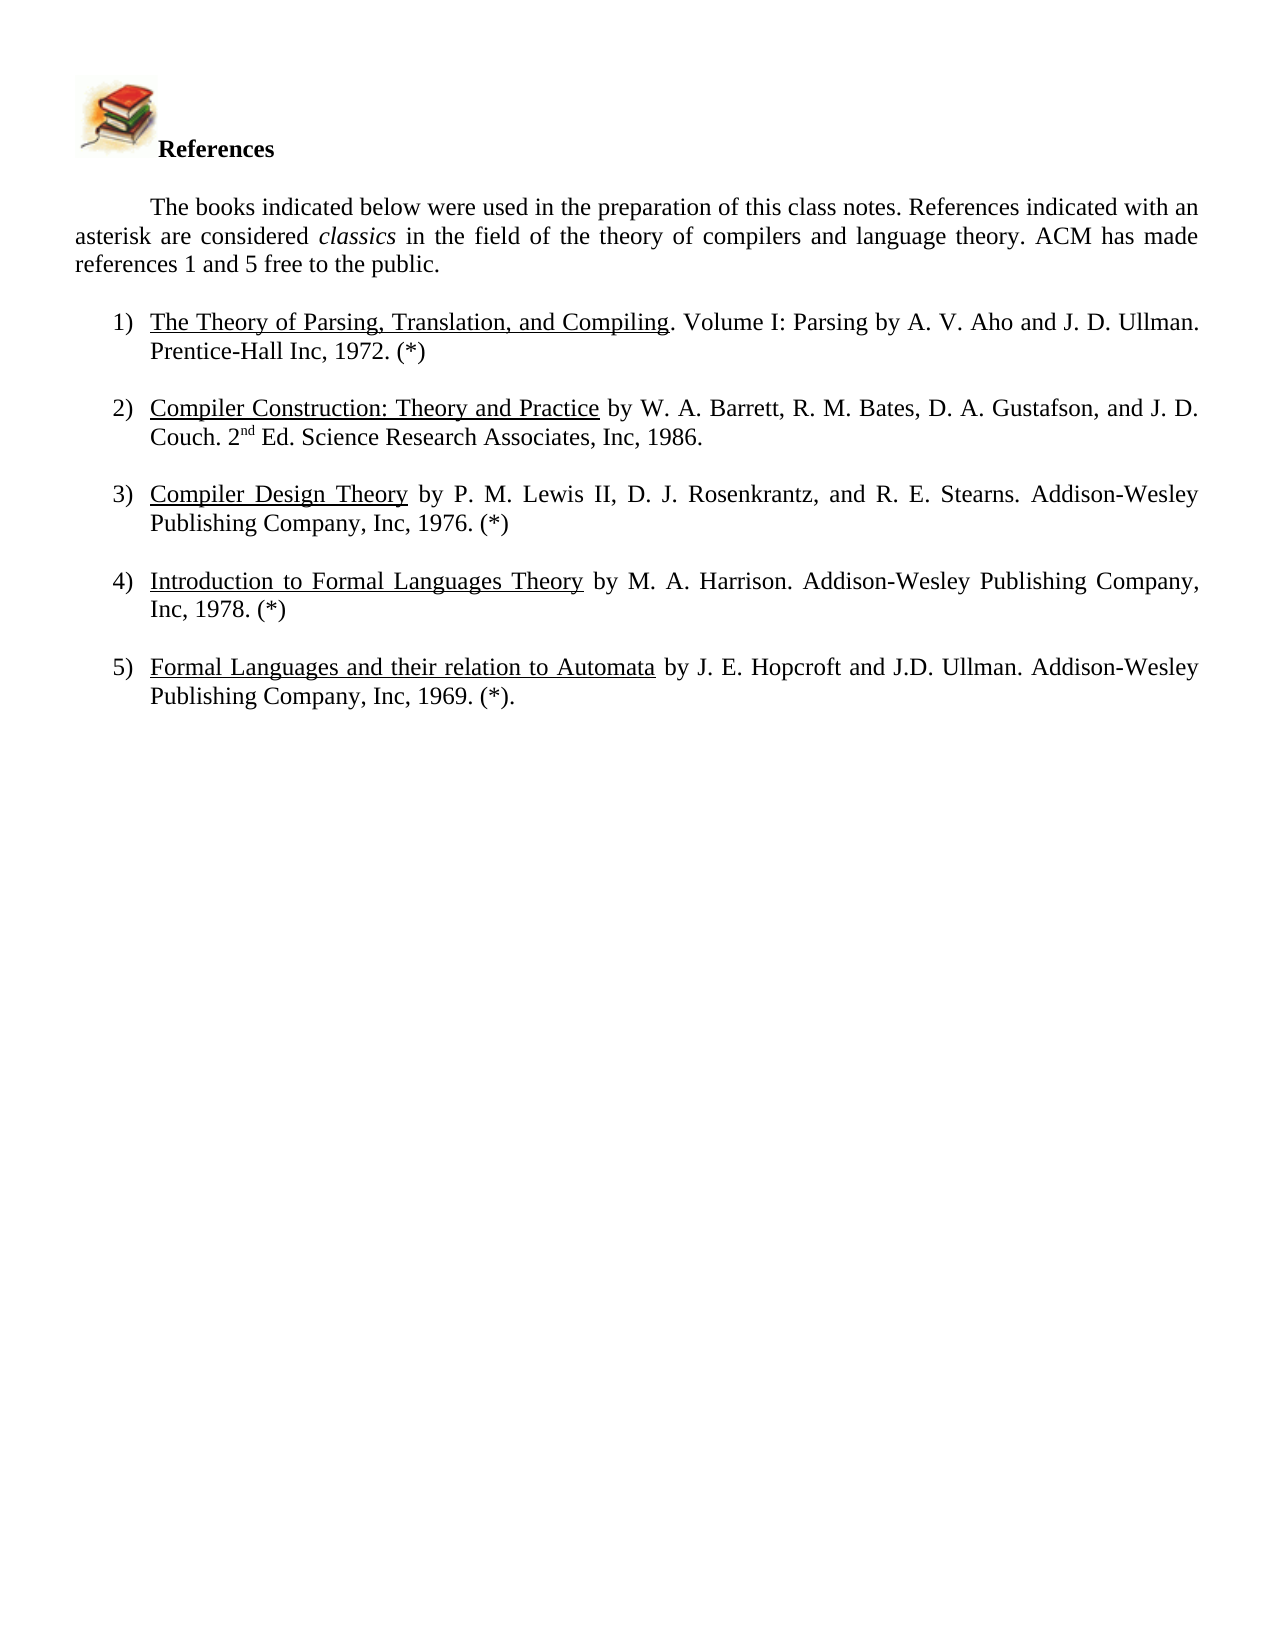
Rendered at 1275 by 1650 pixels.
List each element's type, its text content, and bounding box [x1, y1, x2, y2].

picture [75, 75, 158, 158]
list Introduction to Formal Languages Theory by M. A. Harrison. Addison-Wesley Publishing Company, Inc, 1978. (*) [112, 566, 1200, 623]
list Formal Languages and their relation to Automata by J. E. Hopcroft and J.D. Ullman. Addison-Wesley Publishing Company, Inc, 1969. (*). [112, 652, 1200, 709]
list Compiler Construction: Theory and Practice by W. A. Barrett, R. M. Bates, D. A. Gustafson, and J. D. Couch. 2nd Ed. Science Research Associates, Inc, 1986. [112, 393, 1200, 451]
text The books indicated below were used in the preparation of this class notes. References indicated with an asterisk are considered classics in the field of the theory of compilers and language theory. ACM has made references 1 and 5 free to the public. [75, 192, 1200, 278]
text References [75, 75, 1200, 163]
list Compiler Design Theory by P. M. Lewis II, D. J. Rosenkrantz, and R. E. Stearns. Addison-Wesley Publishing Company, Inc, 1976. (*) [112, 479, 1200, 537]
list The Theory of Parsing, Translation, and Compiling. Volume I: Parsing by A. V. Aho and J. D. Ullman. Prentice-Hall Inc, 1972. (*) [112, 307, 1200, 364]
